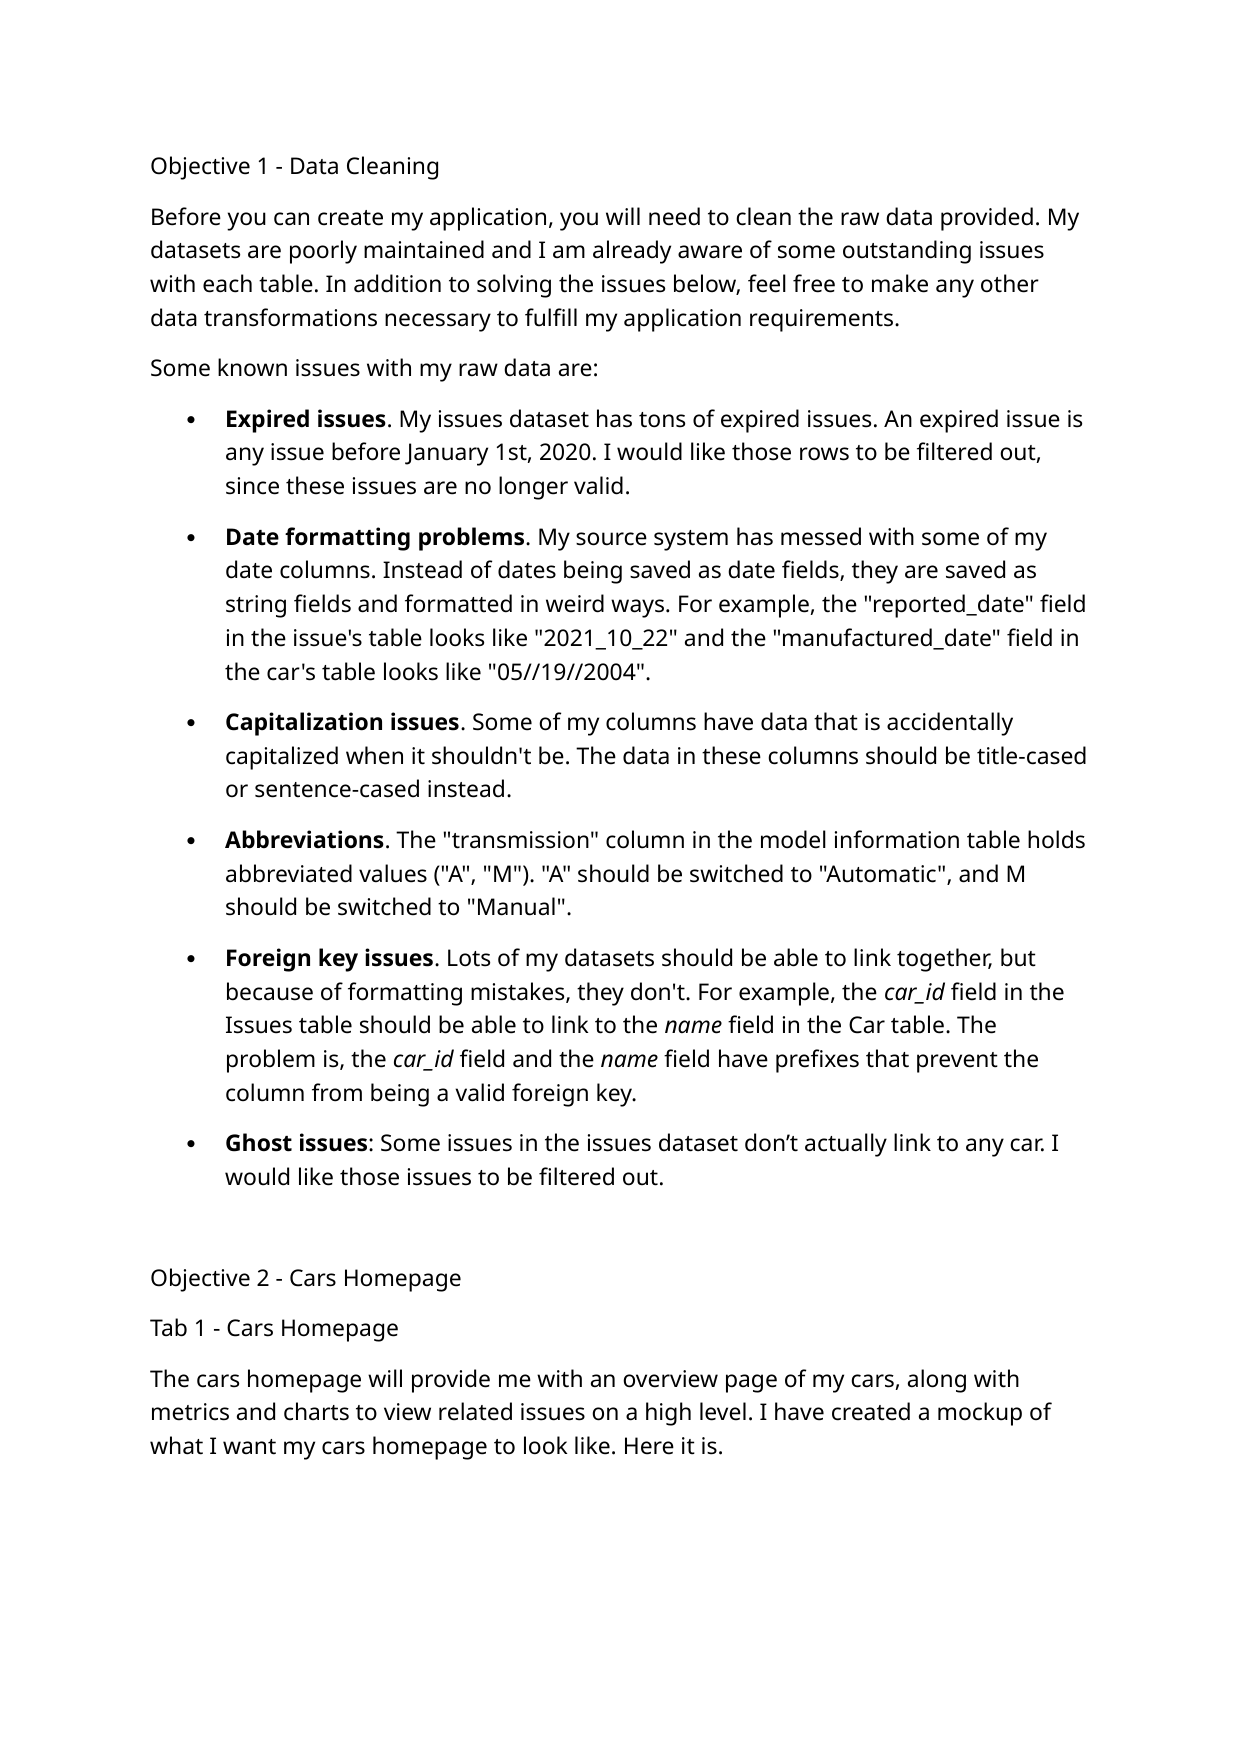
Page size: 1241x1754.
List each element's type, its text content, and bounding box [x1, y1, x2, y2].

text Tab 1 - Cars Homepage [150, 1312, 1090, 1343]
text Objective 2 - Cars Homepage [150, 1262, 1090, 1293]
list Capitalization issues. Some of my columns have data that is accidentally capitalized when it shouldn't be. The data in these columns should be title-cased or sentence-cased instead. [187, 706, 1090, 804]
list Foreign key issues. Lots of my datasets should be able to link together, but because of formatting mistakes, they don't. For example, the car_id field in the Issues table should be able to link to the name field in the Car table. The problem is, the car_id field and the name field have prefixes that prevent the column from being a valid foreign key. [187, 942, 1090, 1108]
list Abbreviations. The "transmission" column in the model information table holds abbreviated values ("A", "M"). "A" should be switched to "Automatic", and M should be switched to "Manual". [187, 824, 1090, 922]
text The cars homepage will provide me with an overview page of my cars, along with metrics and charts to view related issues on a high level. I have created a mockup of what I want my cars homepage to look like. Here it is. [150, 1362, 1090, 1461]
text Some known issues with my raw data are: [150, 352, 1090, 383]
list Ghost issues: Some issues in the issues dataset don’t actually link to any car. I would like those issues to be filtered out. [187, 1127, 1090, 1192]
text Before you can create my application, you will need to clean the raw data provided. My datasets are poorly maintained and I am already aware of some outstanding issues with each table. In addition to solving the issues below, feel free to make any other data transformations necessary to fulfill my application requirements. [150, 200, 1090, 333]
list Date formatting problems. My source system has messed with some of my date columns. Instead of dates being saved as date fields, they are saved as string fields and formatted in weird ways. For example, the "reported_date" field in the issue's table looks like "2021_10_22" and the "manufactured_date" field in the car's table looks like "05//19//2004". [187, 520, 1090, 687]
text Objective 1 - Data Cleaning [150, 150, 1090, 181]
list Expired issues. My issues dataset has tons of expired issues. An expired issue is any issue before January 1st, 2020. I would like those rows to be filtered out, since these issues are no longer valid. [187, 402, 1090, 501]
